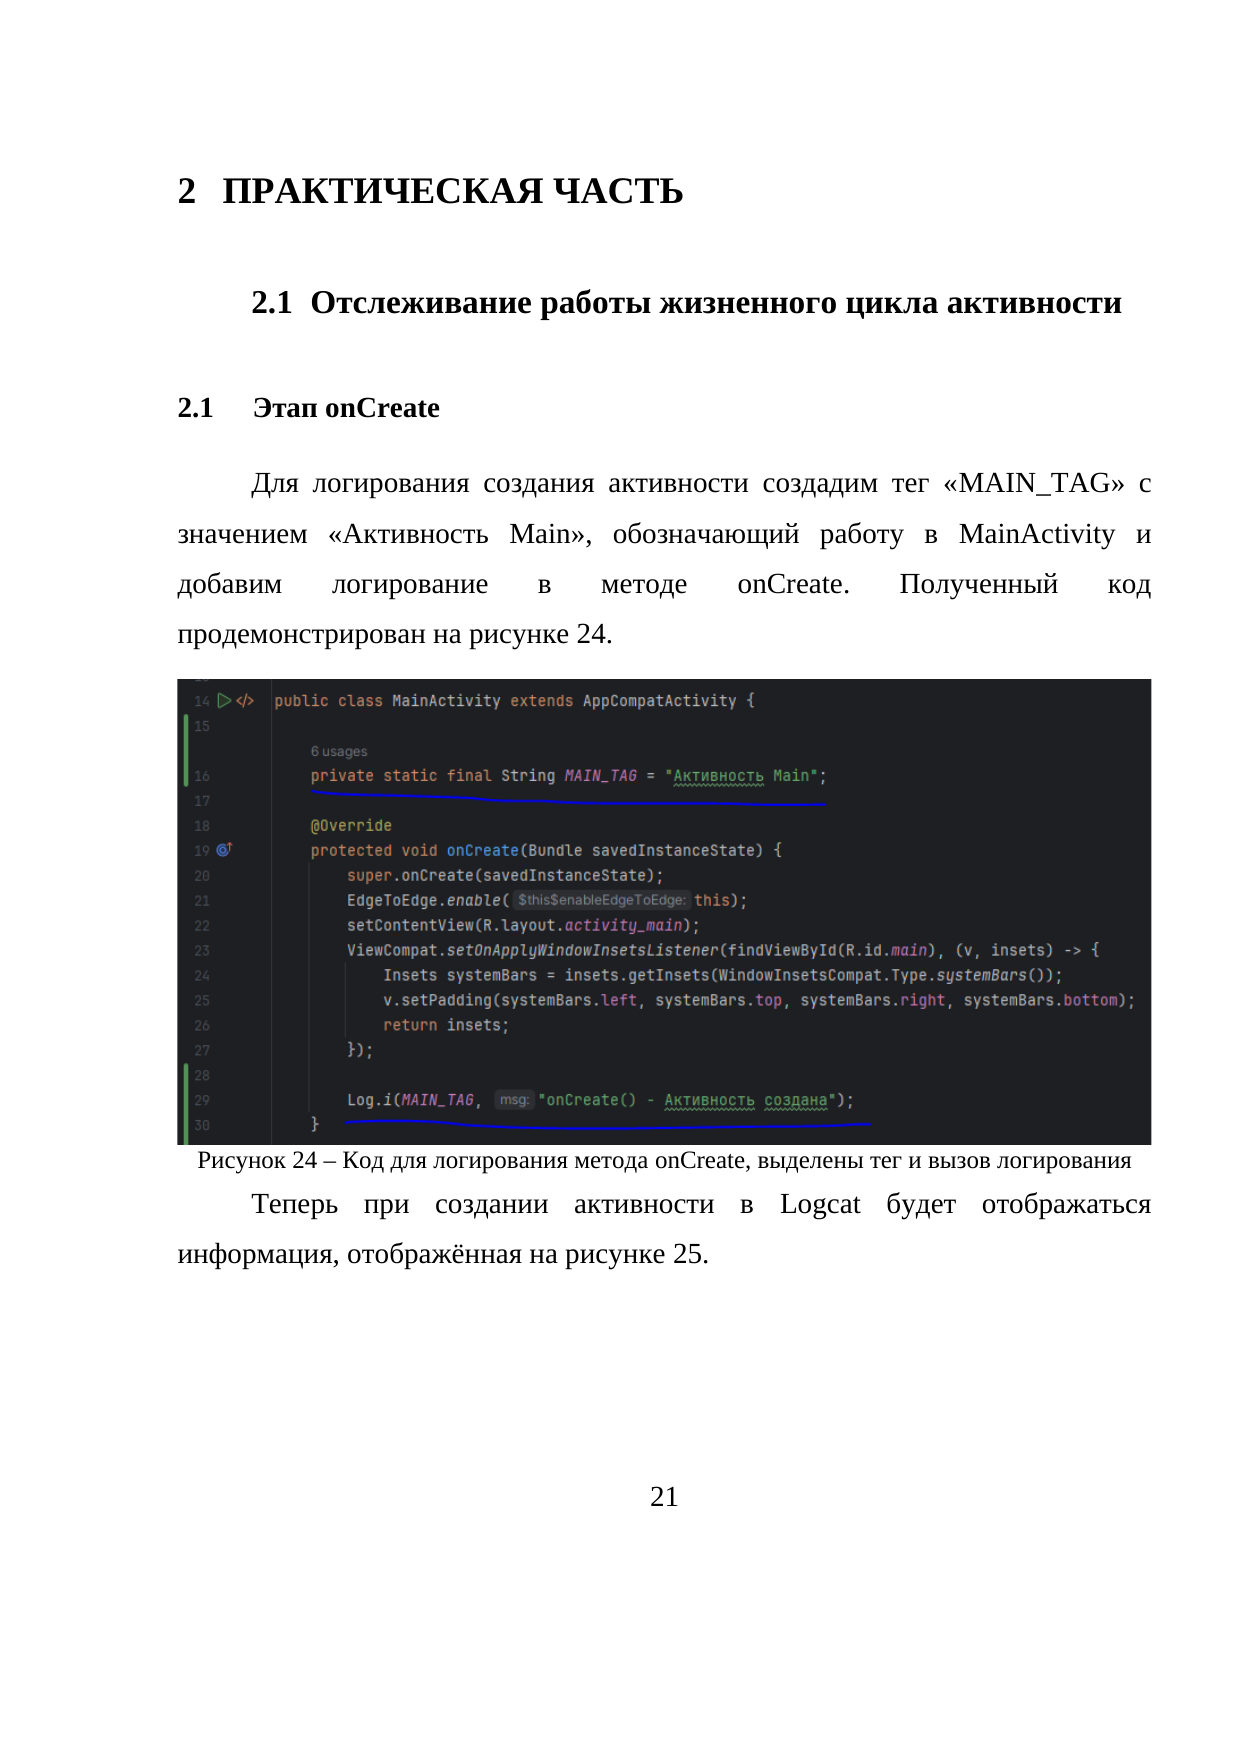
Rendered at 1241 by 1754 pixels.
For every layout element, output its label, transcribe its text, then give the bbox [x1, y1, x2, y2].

subtitle Этап onCreate [177, 390, 1152, 424]
text Теперь при создании активности в Logcat будет отображаться информация, отображённая на рисунке 25. [177, 1186, 1152, 1270]
picture [177, 679, 1152, 1145]
subtitle Рисунок 24 – Код для логирования метода onCreate, выделены тег и вызов логирования [177, 1145, 1152, 1174]
text Для логирования создания активности создадим тег «MAIN_TAG» с значением «Активность Main», обозначающий работу в MainActivity и добавим логирование в методе onCreate. Полученный код продемонстрирован на рисунке 24. [177, 466, 1152, 650]
subtitle ПРАКТИЧЕСКАЯ ЧАСТЬ [177, 168, 1152, 211]
subtitle Отслеживание работы жизненного цикла активности [177, 283, 1152, 321]
